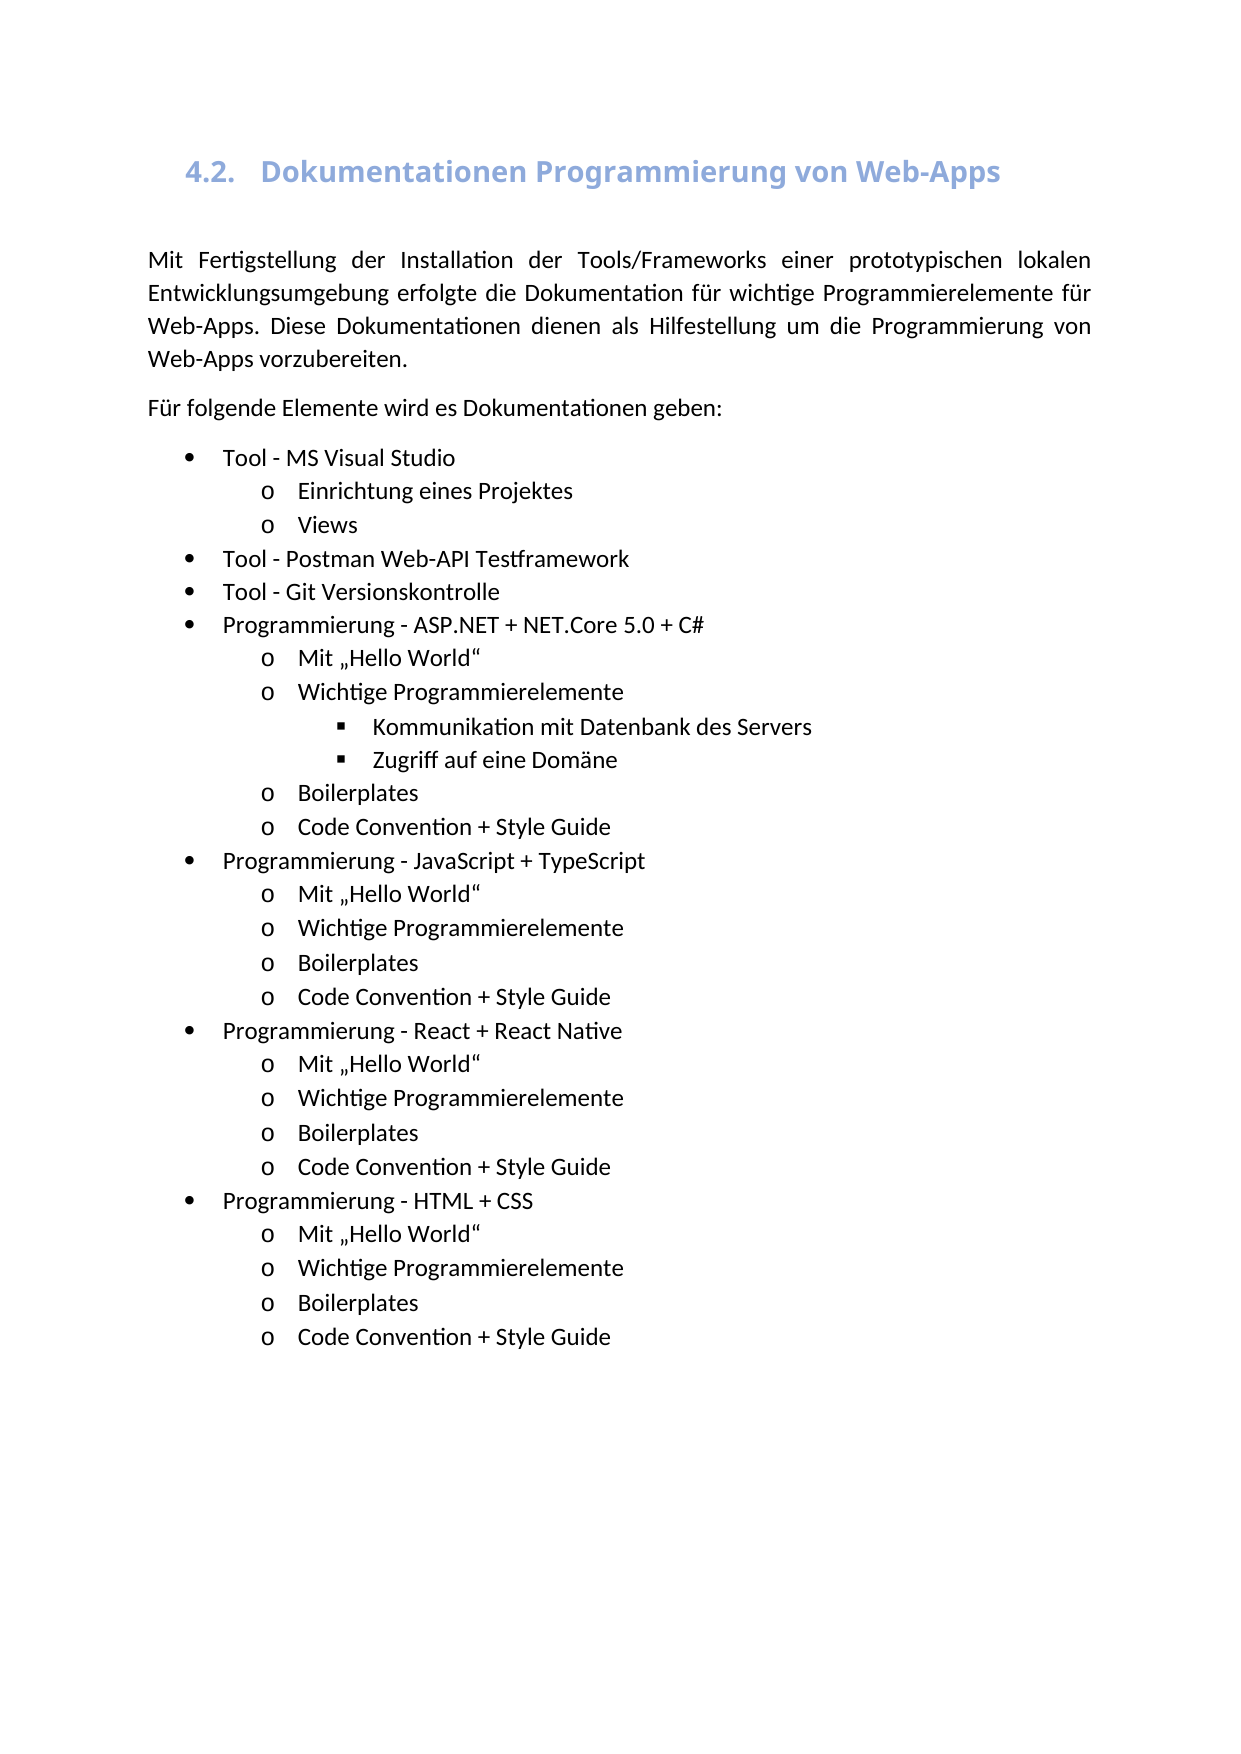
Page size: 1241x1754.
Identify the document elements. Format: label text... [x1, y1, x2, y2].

list Tool - MS Visual Studio [185, 442, 1093, 473]
list Boilerplates [260, 947, 1093, 978]
list Tool - Postman Web-API Testframework [185, 543, 1093, 574]
list Boilerplates [260, 1117, 1093, 1148]
list Wichtige Programmierelemente [260, 912, 1093, 944]
list Wichtige Programmierelemente [260, 1252, 1093, 1284]
list Mit „Hello World“ [260, 878, 1093, 910]
list Mit „Hello World“ [260, 1218, 1093, 1250]
list Code Convention + Style Guide [260, 1151, 1093, 1183]
list Mit „Hello World“ [260, 642, 1093, 674]
list Einrichtung eines Projektes [260, 475, 1093, 507]
list Mit „Hello World“ [260, 1048, 1093, 1080]
list Wichtige Programmierelemente [260, 677, 1093, 708]
list Zugriff auf eine Domäne [335, 744, 1093, 774]
list Kommunikation mit Datenbank des Servers [335, 711, 1093, 741]
list Programmierung - ASP.NET + NET.Core 5.0 + C# [185, 609, 1093, 640]
list Programmierung - JavaScript + TypeScript [185, 845, 1093, 876]
text Für folgende Elemente wird es Dokumentationen geben: [148, 392, 1093, 423]
list Tool - Git Versionskontrolle [185, 576, 1093, 607]
list Boilerplates [260, 1287, 1093, 1318]
list Programmierung - React + React Native [185, 1015, 1093, 1046]
list Boilerplates [260, 777, 1093, 808]
list Code Convention + Style Guide [260, 1321, 1093, 1353]
list Programmierung - HTML + CSS [185, 1185, 1093, 1216]
subtitle Dokumentationen Programmierung von Web-Apps [185, 152, 1093, 191]
list Code Convention + Style Guide [260, 981, 1093, 1013]
list Views [260, 509, 1093, 541]
list Wichtige Programmierelemente [260, 1082, 1093, 1114]
text Mit Fertigstellung der Installation der Tools/Frameworks einer prototypischen lokalen Entwicklungsumgebung erfolgte die Dokumentation für wichtige Programmierelemente für Web-Apps. Diese Dokumentationen dienen als Hilfestellung um die Programmierung von Web-Apps vorzubereiten. [148, 244, 1093, 373]
list Code Convention + Style Guide [260, 811, 1093, 843]
